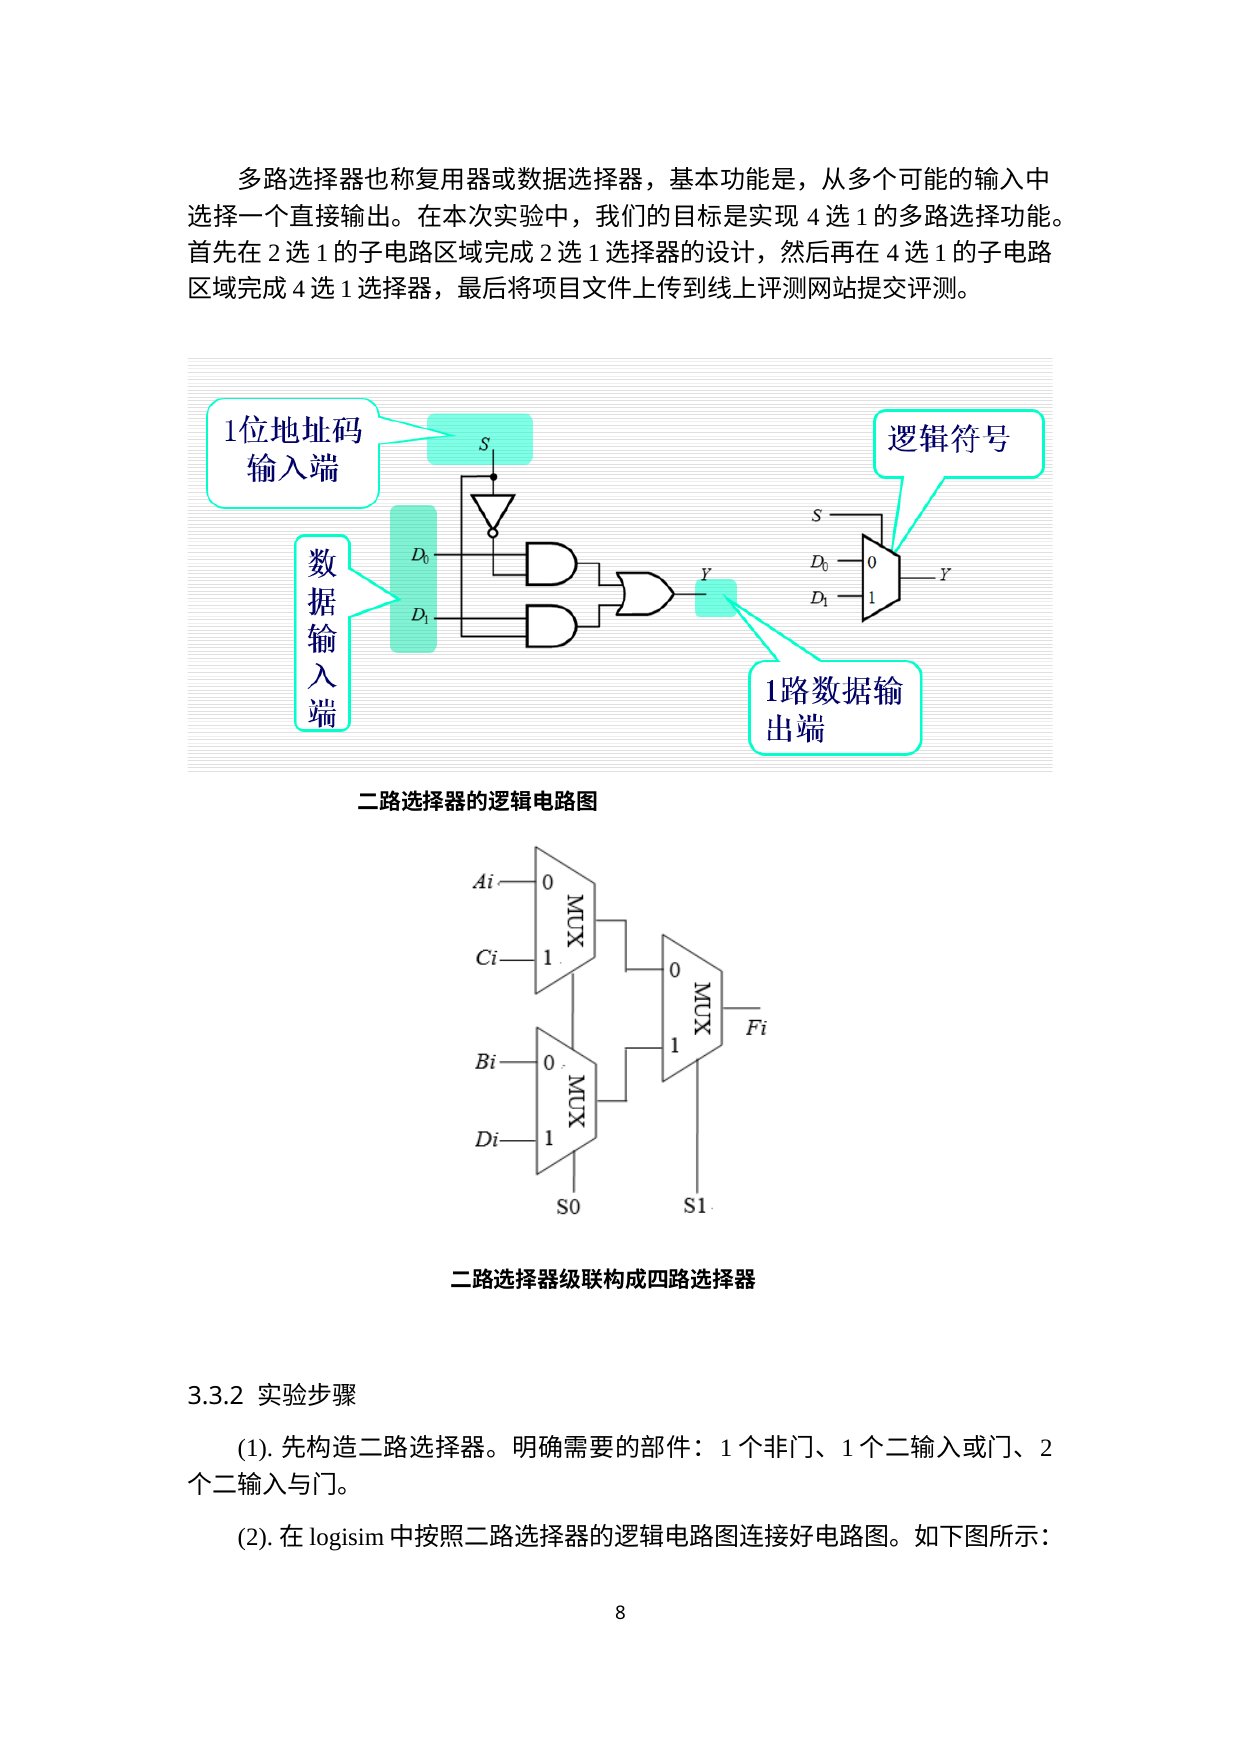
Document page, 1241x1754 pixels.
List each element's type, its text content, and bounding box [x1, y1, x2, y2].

text (2). 在logisim中按照二路选择器的逻辑电路图连接好电路图。如下图所示： [187, 1517, 1053, 1553]
text 多路选择器也称复用器或数据选择器，基本功能是，从多个可能的输入中选择一个直接输出。在本次实验中，我们的目标是实现4选1的多路选择功能。首先在2选1的子电路区域完成2选1选择器的设计，然后再在4选1的子电路区域完成4选1选择器，最后将项目文件上传到线上评测网站提交评测。 [187, 160, 1053, 305]
picture [187, 355, 1053, 774]
list 二路选择器的逻辑电路图 [187, 784, 1053, 816]
text (1). 先构造二路选择器。明确需要的部件：1个非门、1个二输入或门、2个二输入与门。 [187, 1428, 1053, 1500]
list 二路选择器级联构成四路选择器 [187, 1262, 1053, 1294]
text 实验步骤 [187, 1375, 1053, 1412]
